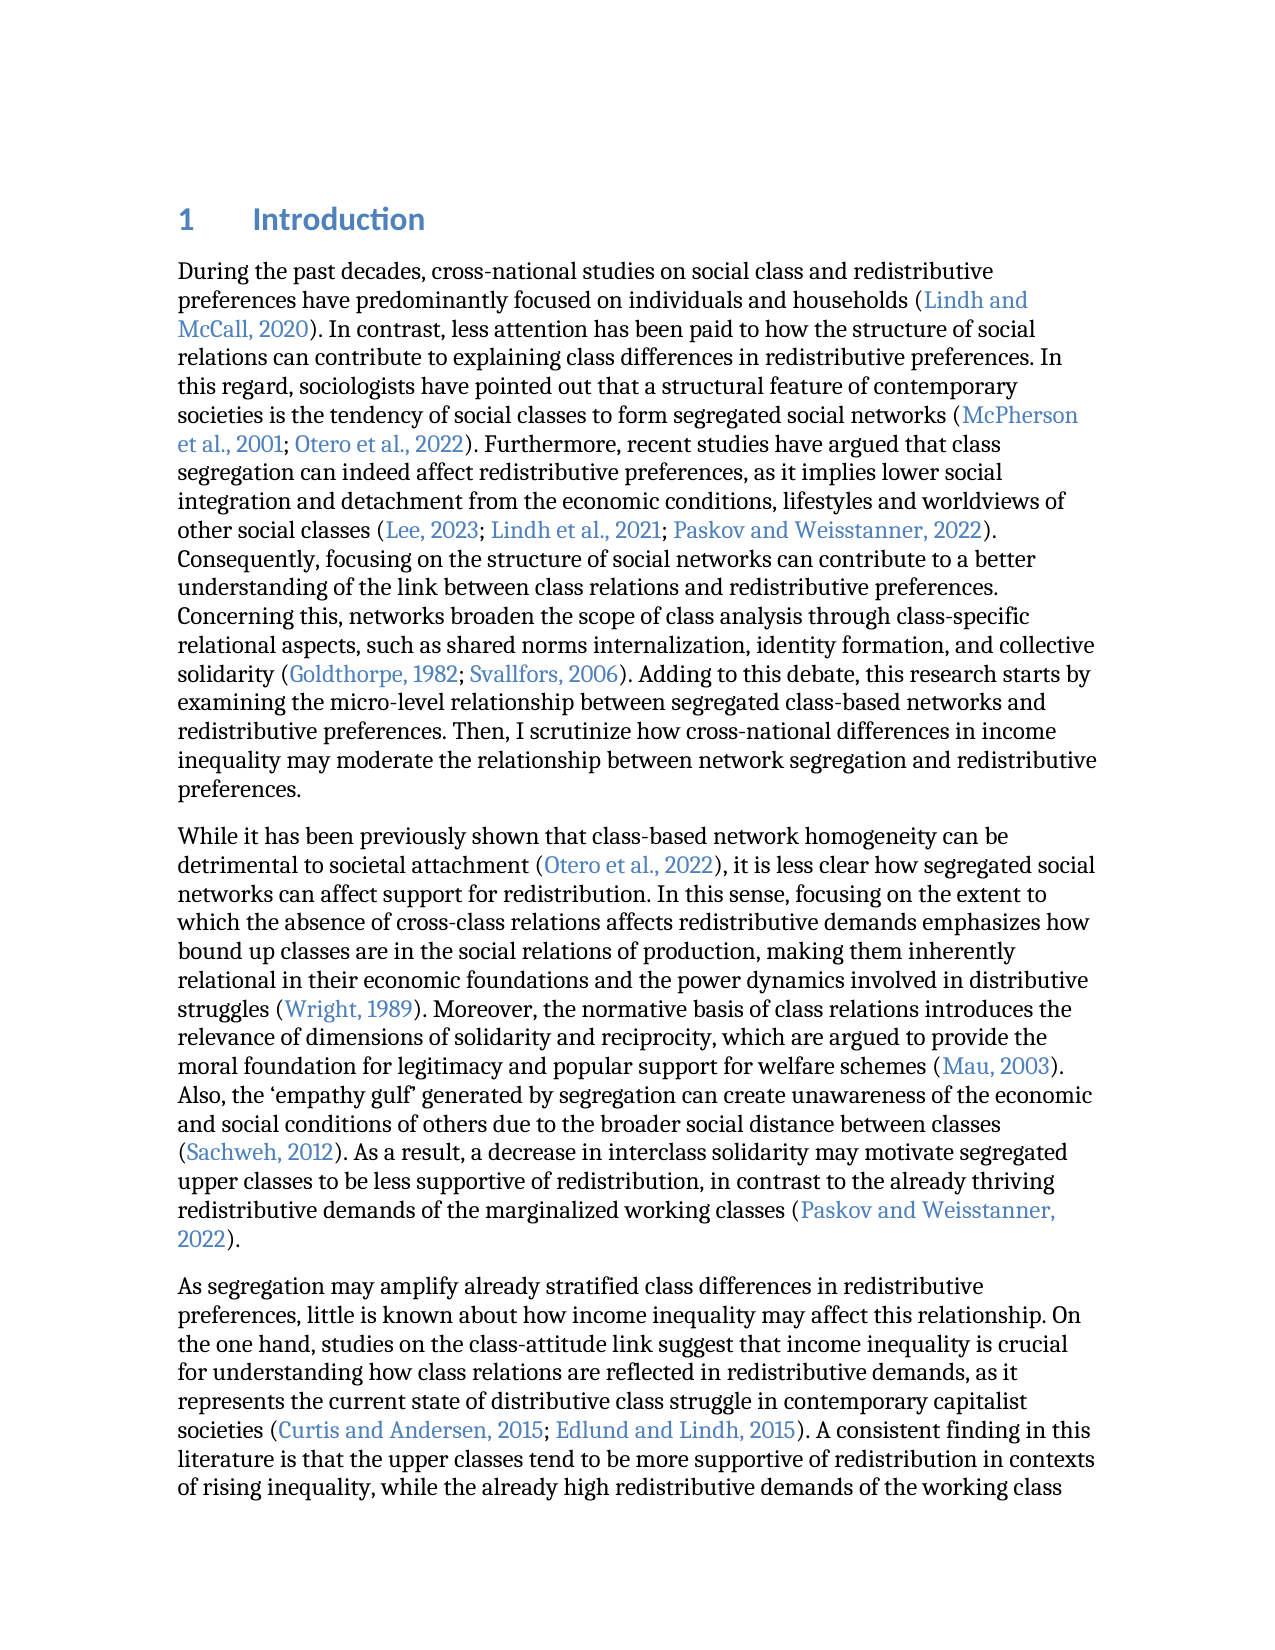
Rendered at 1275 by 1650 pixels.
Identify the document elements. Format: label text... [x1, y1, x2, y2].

subtitle 1 Introduction [177, 198, 1098, 238]
text While it has been previously shown that class-based network homogeneity can be detrimental to societal attachment (Otero et al., 2022), it is less clear how segregated social networks can affect support for redistribution. In this sense, focusing on the extent to which the absence of cross-class relations affects redistributive demands emphasizes how bound up classes are in the social relations of production, making them inherently relational in their economic foundations and the power dynamics involved in distributive struggles (Wright, 1989). Moreover, the normative basis of class relations introduces the relevance of dimensions of solidarity and reciprocity, which are argued to provide the moral foundation for legitimacy and popular support for welfare schemes (Mau, 2003). Also, the ‘empathy gulf’ generated by segregation can create unawareness of the economic and social conditions of others due to the broader social distance between classes (Sachweh, 2012). As a result, a decrease in interclass solidarity may motivate segregated upper classes to be less supportive of redistribution, in contrast to the already thriving redistributive demands of the marginalized working classes (Paskov and Weisstanner, 2022). [177, 822, 1098, 1253]
text During the past decades, cross-national studies on social class and redistributive preferences have predominantly focused on individuals and households (Lindh and McCall, 2020). In contrast, less attention has been paid to how the structure of social relations can contribute to explaining class differences in redistributive preferences. In this regard, sociologists have pointed out that a structural feature of contemporary societies is the tendency of social classes to form segregated social networks (McPherson et al., 2001; Otero et al., 2022). Furthermore, recent studies have argued that class segregation can indeed affect redistributive preferences, as it implies lower social integration and detachment from the economic conditions, lifestyles and worldviews of other social classes (Lee, 2023; Lindh et al., 2021; Paskov and Weisstanner, 2022). Consequently, focusing on the structure of social networks can contribute to a better understanding of the link between class relations and redistributive preferences. Concerning this, networks broaden the scope of class analysis through class-specific relational aspects, such as shared norms internalization, identity formation, and collective solidarity (Goldthorpe, 1982; Svallfors, 2006). Adding to this debate, this research starts by examining the micro-level relationship between segregated class-based networks and redistributive preferences. Then, I scrutinize how cross-national differences in income inequality may moderate the relationship between network segregation and redistributive preferences. [177, 257, 1098, 803]
